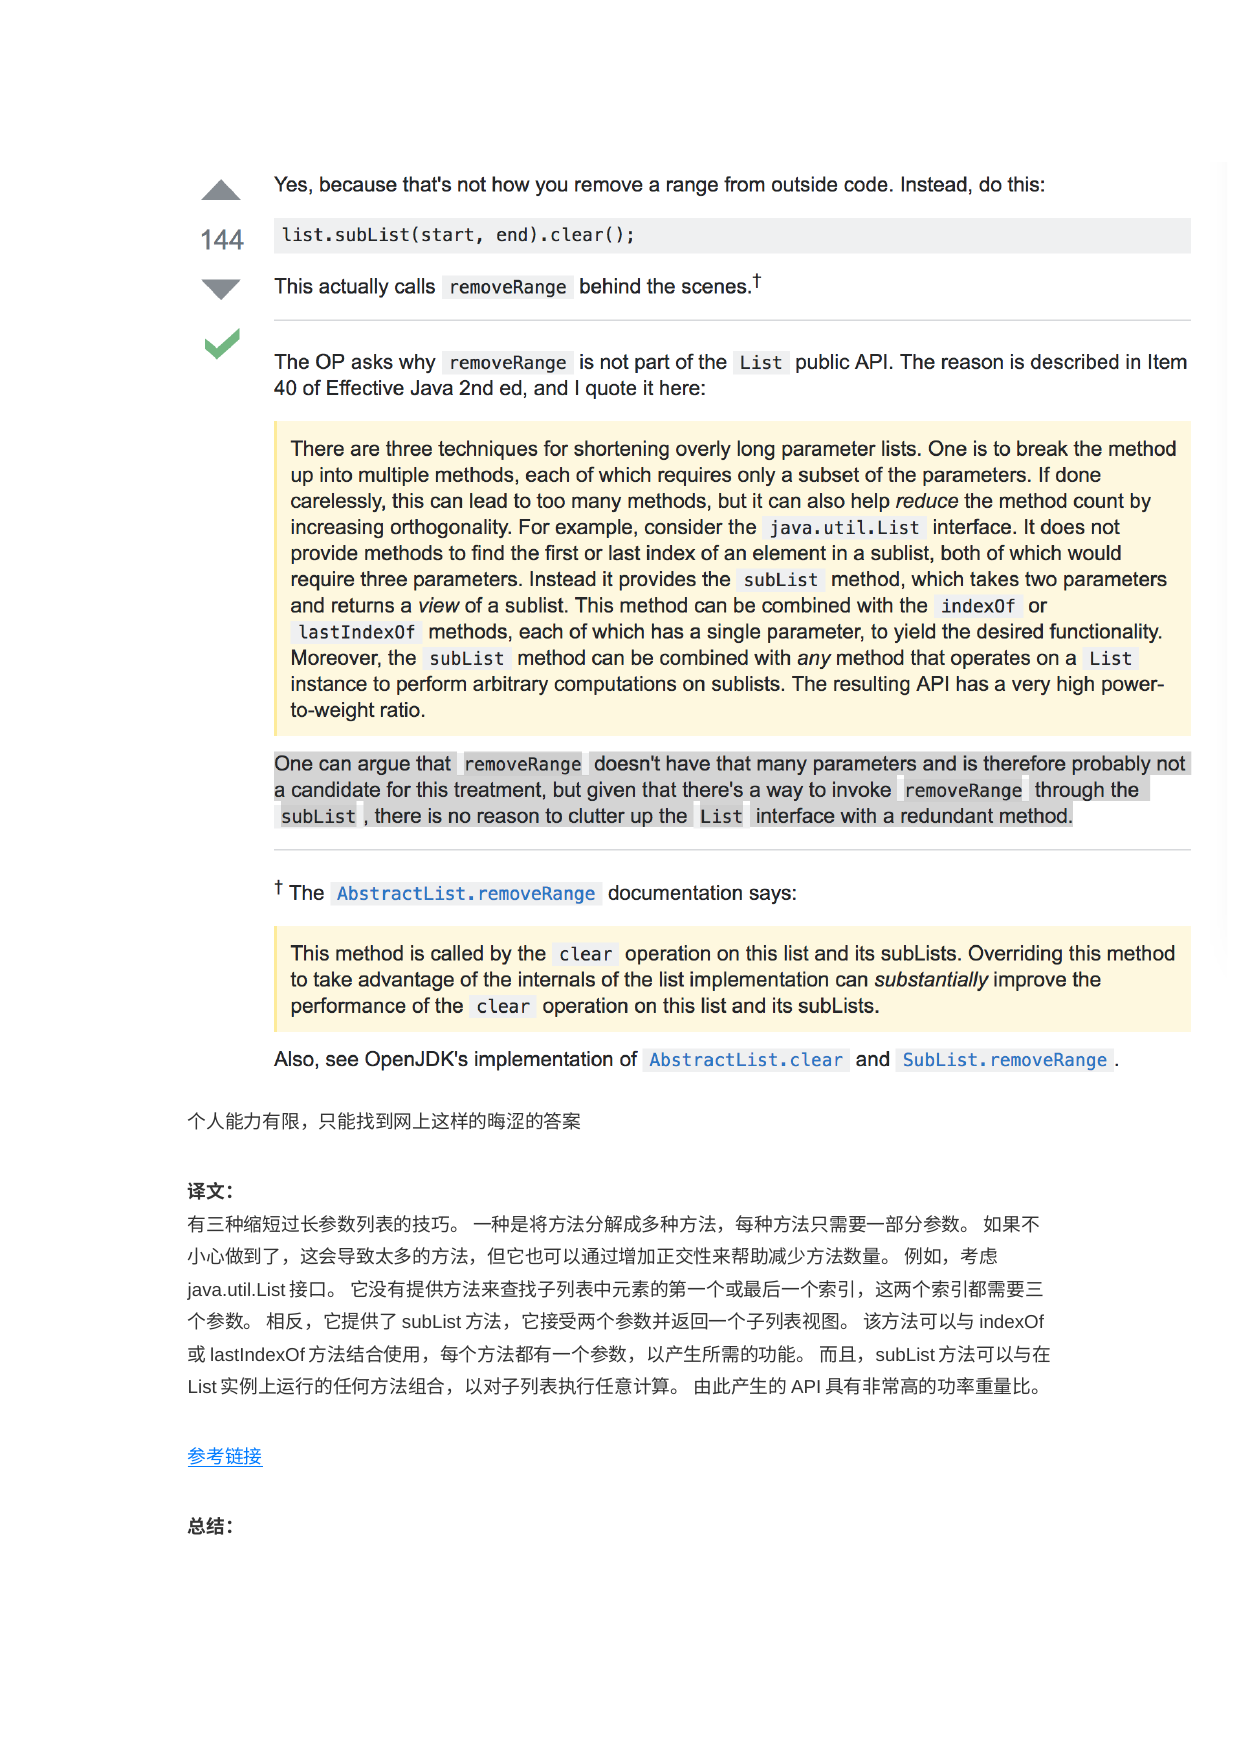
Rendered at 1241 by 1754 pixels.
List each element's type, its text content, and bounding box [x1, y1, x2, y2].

text 译文： 有三种缩短过长参数列表的技巧。 一种是将方法分解成多种方法，每种方法只需要一部分参数。 如果不小心做到了，这会导致太多的方法，但它也可以通过增加正交性来帮助减少方法数量。 例如，考虑java.util.List接口。 它没有提供方法来查找子列表中元素的第一个或最后一个索引，这两个索引都需要三个参数。 相反，它提供了subList方法，它接受两个参数并返回一个子列表视图。 该方法可以与indexOf或lastIndexOf方法结合使用，每个方法都有一个参数，以产生所需的功能。 而且，subList方法可以与在List实例上运行的任何方法组合，以对子列表执行任意计算。 由此产生的API具有非常高的功率重量比。 [187, 1174, 1053, 1402]
picture [187, 162, 1228, 1088]
text 总结： [187, 1509, 1053, 1542]
text 个人能力有限，只能找到网上这样的晦涩的答案 [187, 1088, 1053, 1137]
text 参考链接 [187, 1439, 1053, 1472]
